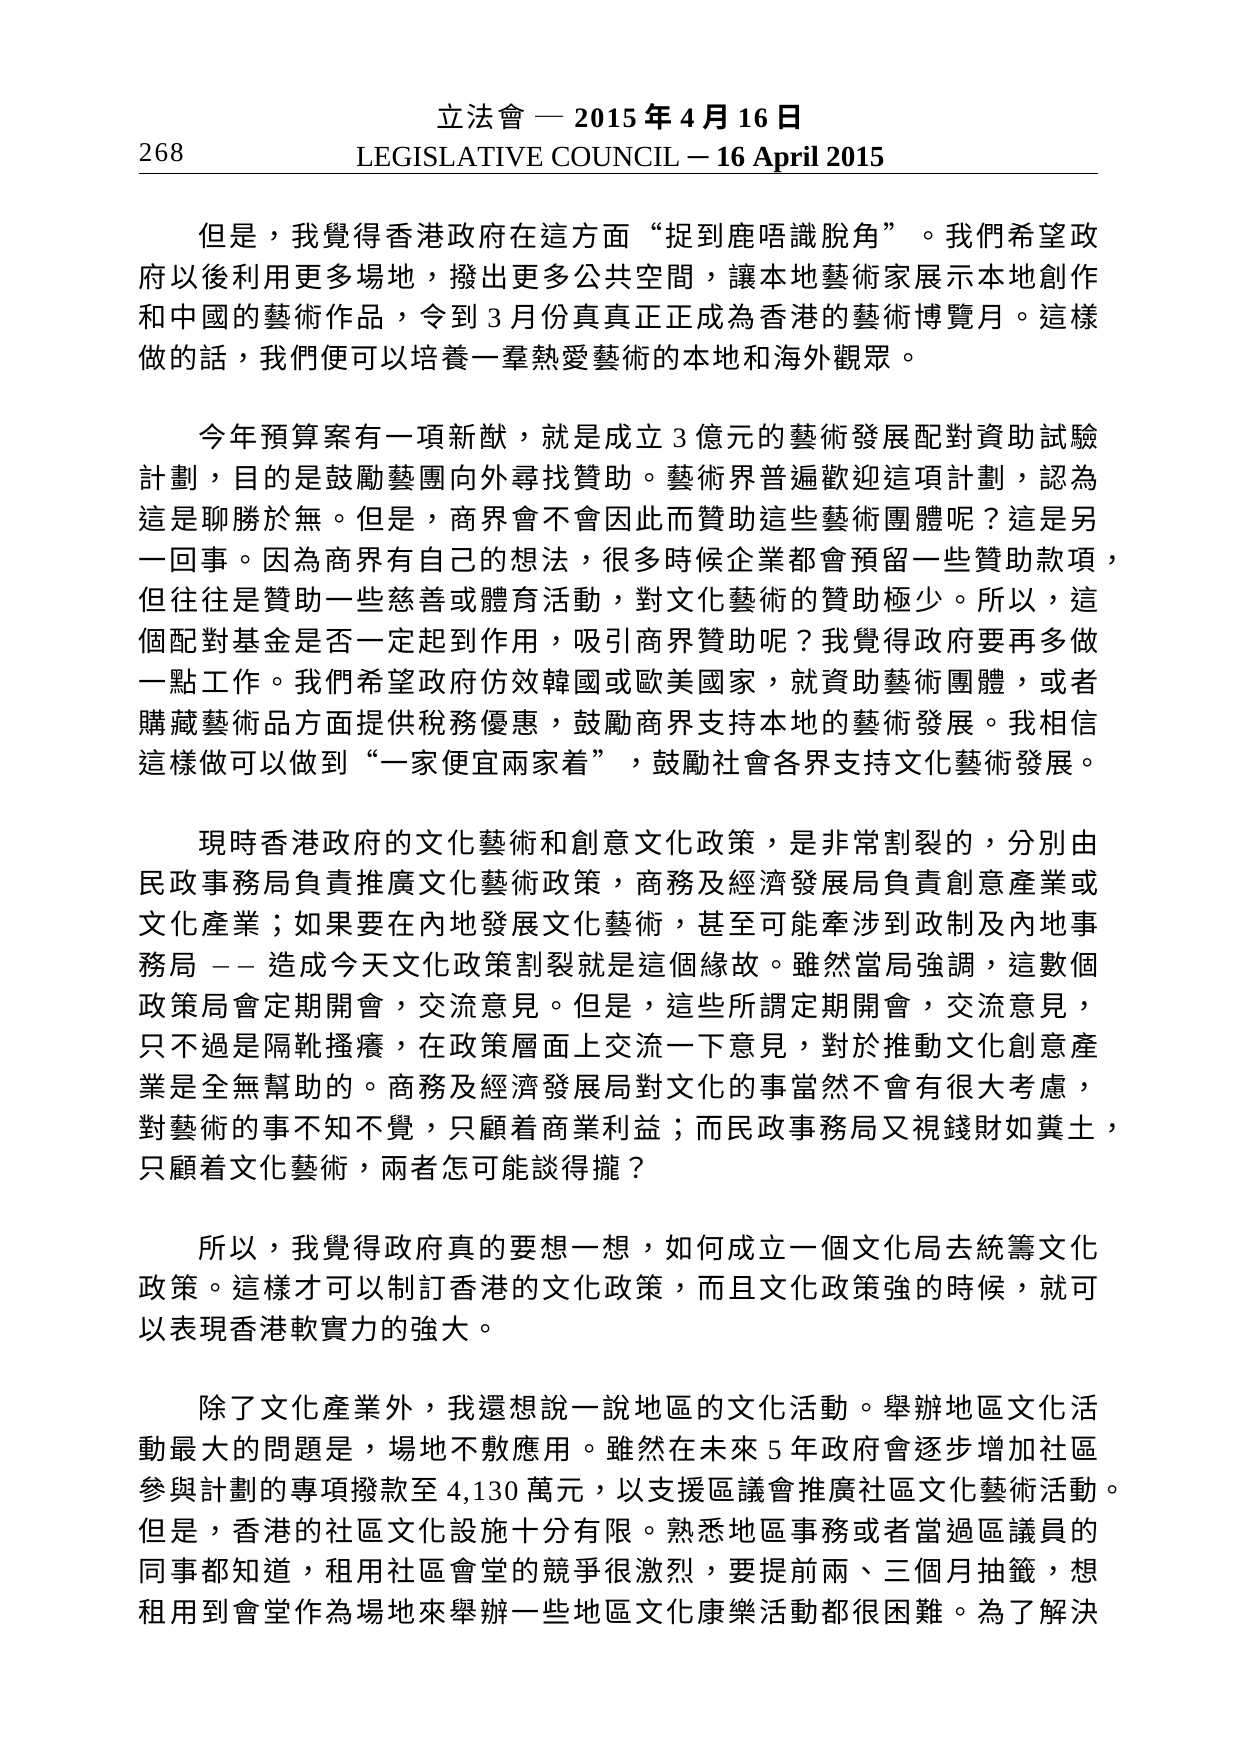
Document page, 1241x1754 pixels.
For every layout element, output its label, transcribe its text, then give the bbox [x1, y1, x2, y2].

text 所以，我覺得政府真的要想一想，如何成立一個文化局去統籌文化政策。這樣才可以制訂香港的文化政策，而且文化政策強的時候，就可以表現香港軟實力的強大。 [139, 1226, 1098, 1348]
text 但是，我覺得香港政府在這方面“捉到鹿唔識脫角”。我們希望政府以後利用更多場地，撥出更多公共空間，讓本地藝術家展示本地創作和中國的藝術作品，令到3月份真真正正成為香港的藝術博覽月。這樣做的話，我們便可以培養一羣熱愛藝術的本地和海外觀眾。 [139, 214, 1098, 377]
text 現時香港政府的文化藝術和創意文化政策，是非常割裂的，分別由民政事務局負責推廣文化藝術政策，商務及經濟發展局負責創意產業或文化產業；如果要在內地發展文化藝術，甚至可能牽涉到政制及內地事務局  造成今天文化政策割裂就是這個緣故。雖然當局強調，這數個政策局會定期開會，交流意見。但是，這些所謂定期開會，交流意見，只不過是隔靴搔癢，在政策層面上交流一下意見，對於推動文化創意產業是全無幫助的。商務及經濟發展局對文化的事當然不會有很大考慮，對藝術的事不知不覺，只顧着商業利益；而民政事務局又視錢財如糞土，只顧着文化藝術，兩者怎可能談得攏？ [139, 820, 1098, 1187]
text 今年預算案有一項新猷，就是成立3億元的藝術發展配對資助試驗計劃，目的是鼓勵藝團向外尋找贊助。藝術界普遍歡迎這項計劃，認為這是聊勝於無。但是，商界會不會因此而贊助這些藝術團體呢？這是另一回事。因為商界有自己的想法，很多時候企業都會預留一些贊助款項，但往往是贊助一些慈善或體育活動，對文化藝術的贊助極少。所以，這個配對基金是否一定起到作用，吸引商界贊助呢？我覺得政府要再多做一點工作。我們希望政府仿效韓國或歐美國家，就資助藝術團體，或者購藏藝術品方面提供稅務優惠，鼓勵商界支持本地的藝術發展。我相信這樣做可以做到“一家便宜兩家着”，鼓勵社會各界支持文化藝術發展。 [139, 415, 1098, 782]
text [139, 1386, 1098, 1631]
